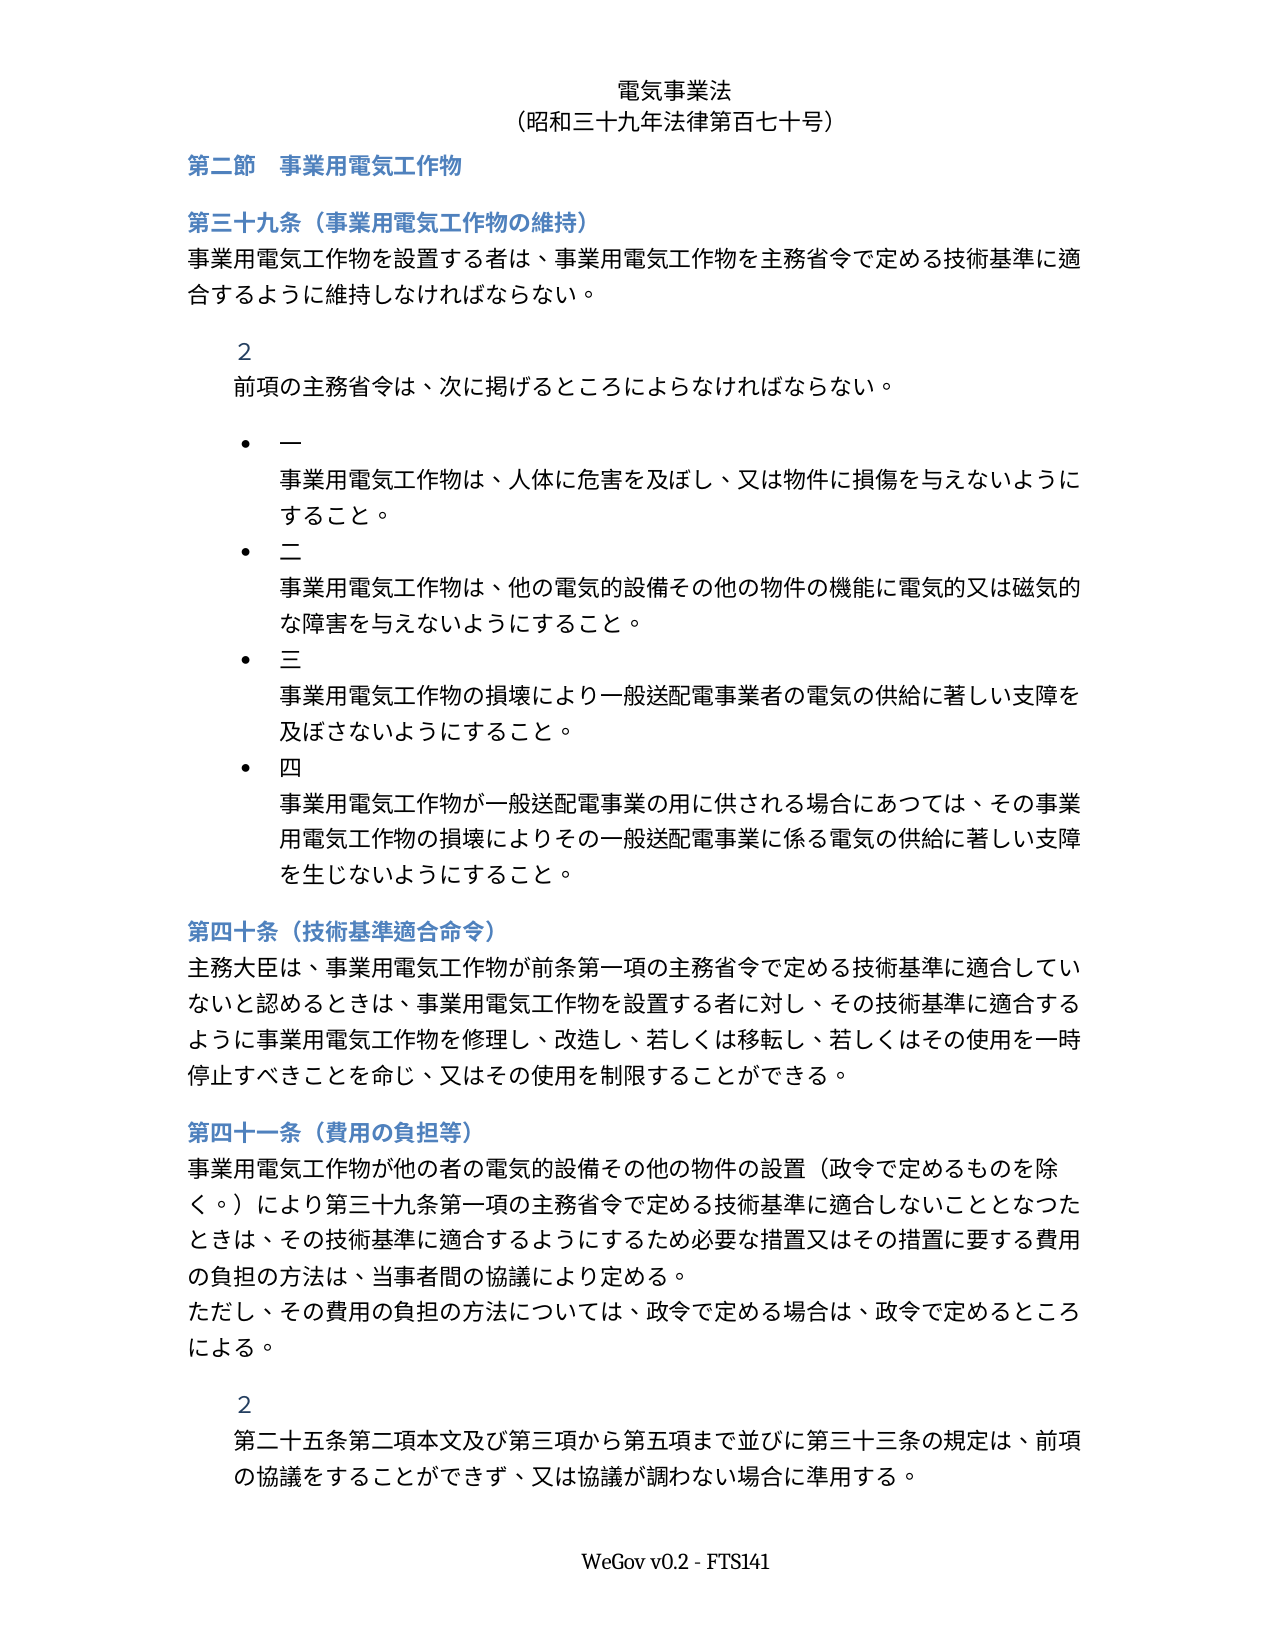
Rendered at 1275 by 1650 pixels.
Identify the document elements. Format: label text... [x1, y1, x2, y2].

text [233, 1425, 1087, 1492]
text 事業用電気工作物が他の者の電気的設備その他の物件の設置（政令で定めるものを除く。）により第三十九条第一項の主務省令で定める技術基準に適合しないこととなつたときは、その技術基準に適合するようにするため必要な措置又はその措置に要する費用の負担の方法は、当事者間の協議により定める。 ただし、その費用の負担の方法については、政令で定める場合は、政令で定めるところによる。 [187, 1153, 1087, 1363]
list 二 事業用電気工作物は、他の電気的設備その他の物件の機能に電気的又は磁気的な障害を与えないようにすること。 [242, 536, 1087, 639]
subtitle 第二節 事業用電気工作物 [187, 150, 1087, 181]
list 一 事業用電気工作物は、人体に危害を及ぼし、又は物件に損傷を与えないようにすること。 [242, 428, 1087, 531]
subtitle 第三十九条（事業用電気工作物の維持） [187, 207, 1087, 238]
list 三 事業用電気工作物の損壊により一般送配電事業者の電気の供給に著しい支障を及ぼさないようにすること。 [242, 644, 1087, 747]
list 四 事業用電気工作物が一般送配電事業の用に供される場合にあつては、その事業用電気工作物の損壊によりその一般送配電事業に係る電気の供給に著しい支障を生じないようにすること。 [242, 752, 1087, 891]
text 主務大臣は、事業用電気工作物が前条第一項の主務省令で定める技術基準に適合していないと認めるときは、事業用電気工作物を設置する者に対し、その技術基準に適合するように事業用電気工作物を修理し、改造し、若しくは移転し、若しくはその使用を一時停止すべきことを命じ、又はその使用を制限することができる。 [187, 952, 1087, 1091]
subtitle 第四十一条（費用の負担等） [187, 1117, 1087, 1148]
text 前項の主務省令は、次に掲げるところによらなければならない。 [233, 371, 1087, 403]
text 事業用電気工作物を設置する者は、事業用電気工作物を主務省令で定める技術基準に適合するように維持しなければならない。 [187, 243, 1087, 310]
subtitle ２ [233, 1389, 1087, 1420]
subtitle 第四十条（技術基準適合命令） [187, 916, 1087, 947]
subtitle ２ [233, 335, 1087, 367]
